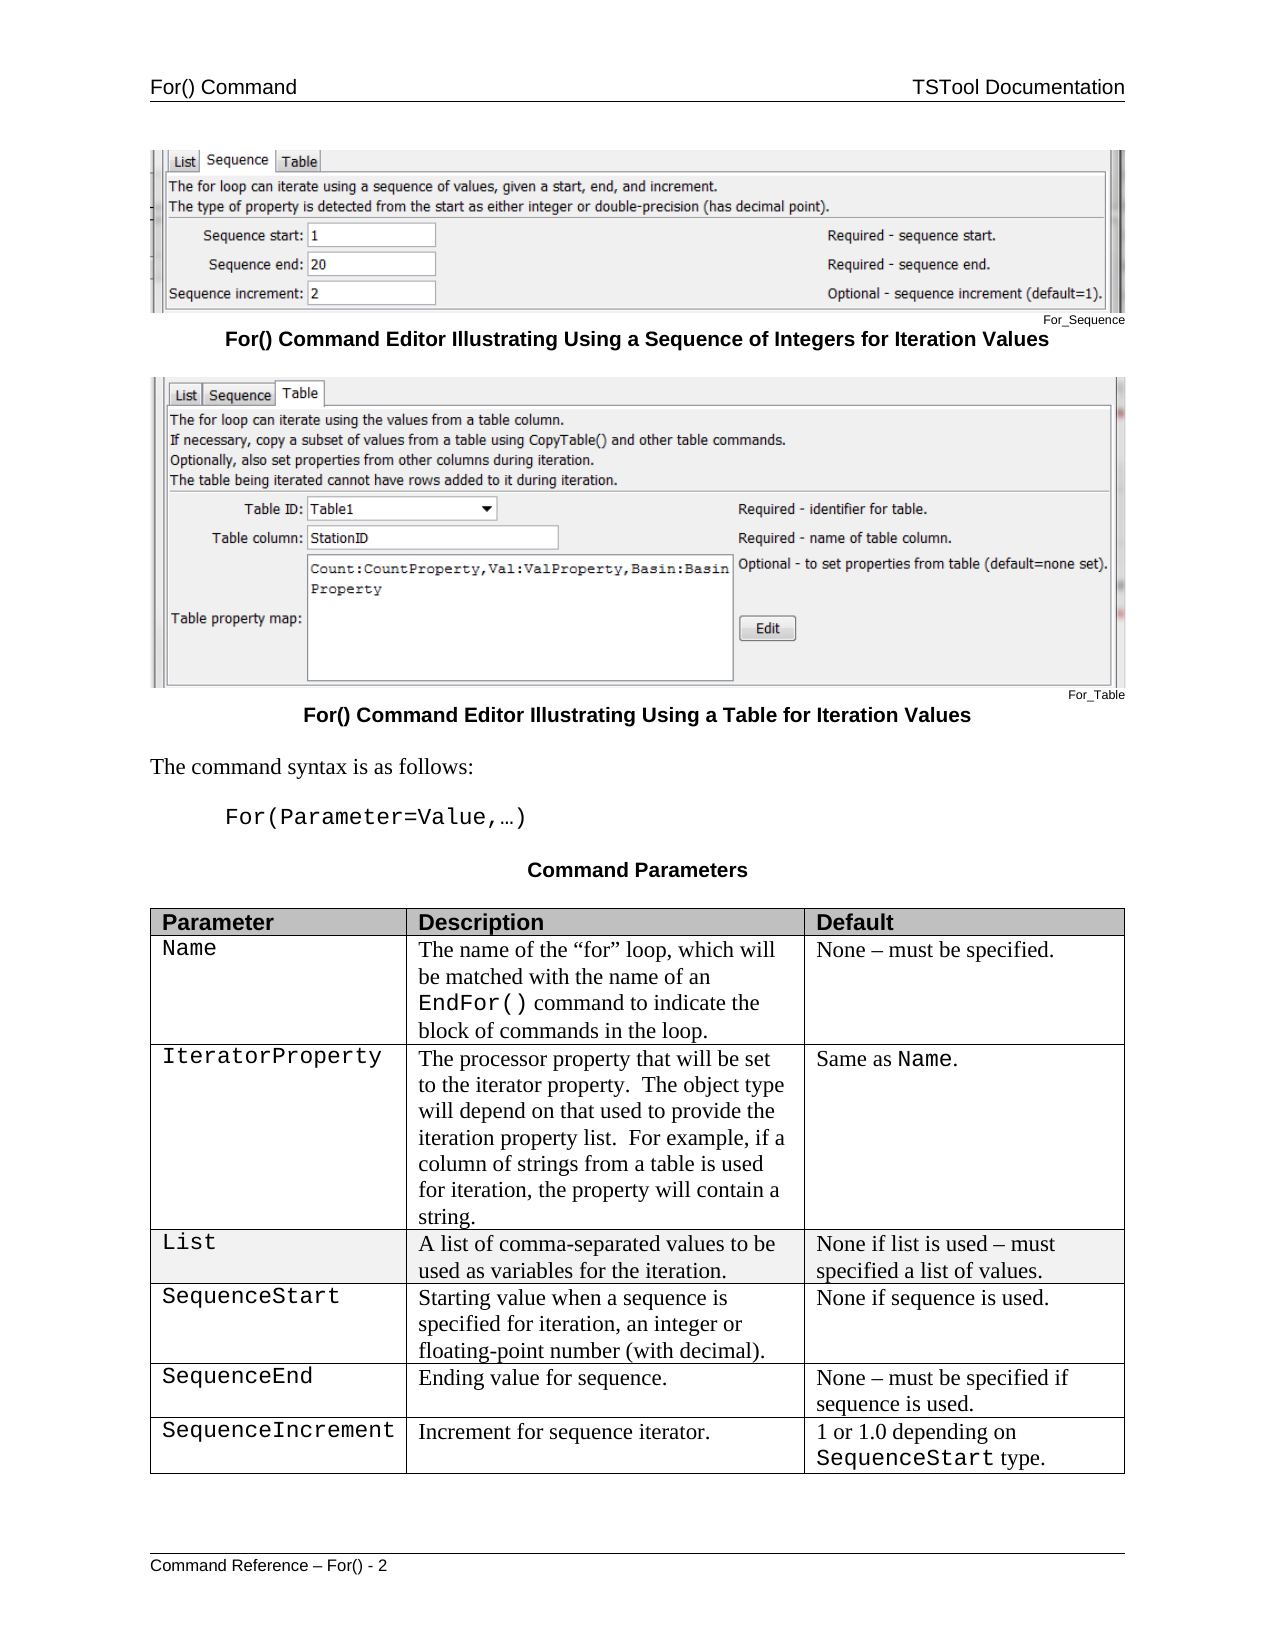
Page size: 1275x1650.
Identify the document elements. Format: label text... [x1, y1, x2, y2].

table_cell Starting value when a sequence is specified for iteration, an integer or floating-point number (with decimal). [407, 1284, 804, 1363]
table_cell None if sequence is used. [805, 1284, 1124, 1363]
picture [150, 150, 1125, 313]
table_cell 1 or 1.0 depending on SequenceStart type. [805, 1418, 1124, 1472]
table_cell The processor property that will be set to the iterator property. The object type will depend on that used to provide the iteration property list. For example, if a column of strings from a table is used for iteration, the property will contain a string. [407, 1045, 804, 1229]
title For() Command Editor Illustrating Using a Table for Iteration Values [150, 702, 1125, 726]
table_header Description [407, 909, 804, 935]
text For_Sequence [150, 313, 1125, 327]
table_cell SequenceIncrement [151, 1418, 406, 1472]
text For(Parameter=Value,…) [225, 805, 1125, 831]
table_header Parameter [151, 909, 406, 935]
picture [150, 377, 1125, 688]
table_cell None – must be specified. [805, 936, 1124, 1044]
title Command Parameters [150, 858, 1125, 882]
table_cell IteratorProperty [151, 1045, 406, 1229]
table_header Default [805, 909, 1124, 935]
table_cell SequenceEnd [151, 1364, 406, 1417]
table_cell Name [151, 936, 406, 1044]
text For_Table [150, 688, 1125, 702]
table_cell The name of the “for” loop, which will be matched with the name of an EndFor() command to indicate the block of commands in the loop. [407, 936, 804, 1044]
table_cell None if list is used – must specified a list of values. [805, 1230, 1124, 1283]
table_cell Same as Name. [805, 1045, 1124, 1229]
title For() Command Editor Illustrating Using a Sequence of Integers for Iteration Values [150, 327, 1125, 351]
table_cell Ending value for sequence. [407, 1364, 804, 1417]
table_cell List [151, 1230, 406, 1283]
table_cell None – must be specified if sequence is used. [805, 1364, 1124, 1417]
table_cell Increment for sequence iterator. [407, 1418, 804, 1472]
table_cell SequenceStart [151, 1284, 406, 1363]
text The command syntax is as follows: [150, 753, 1125, 779]
table_cell A list of comma-separated values to be used as variables for the iteration. [407, 1230, 804, 1283]
